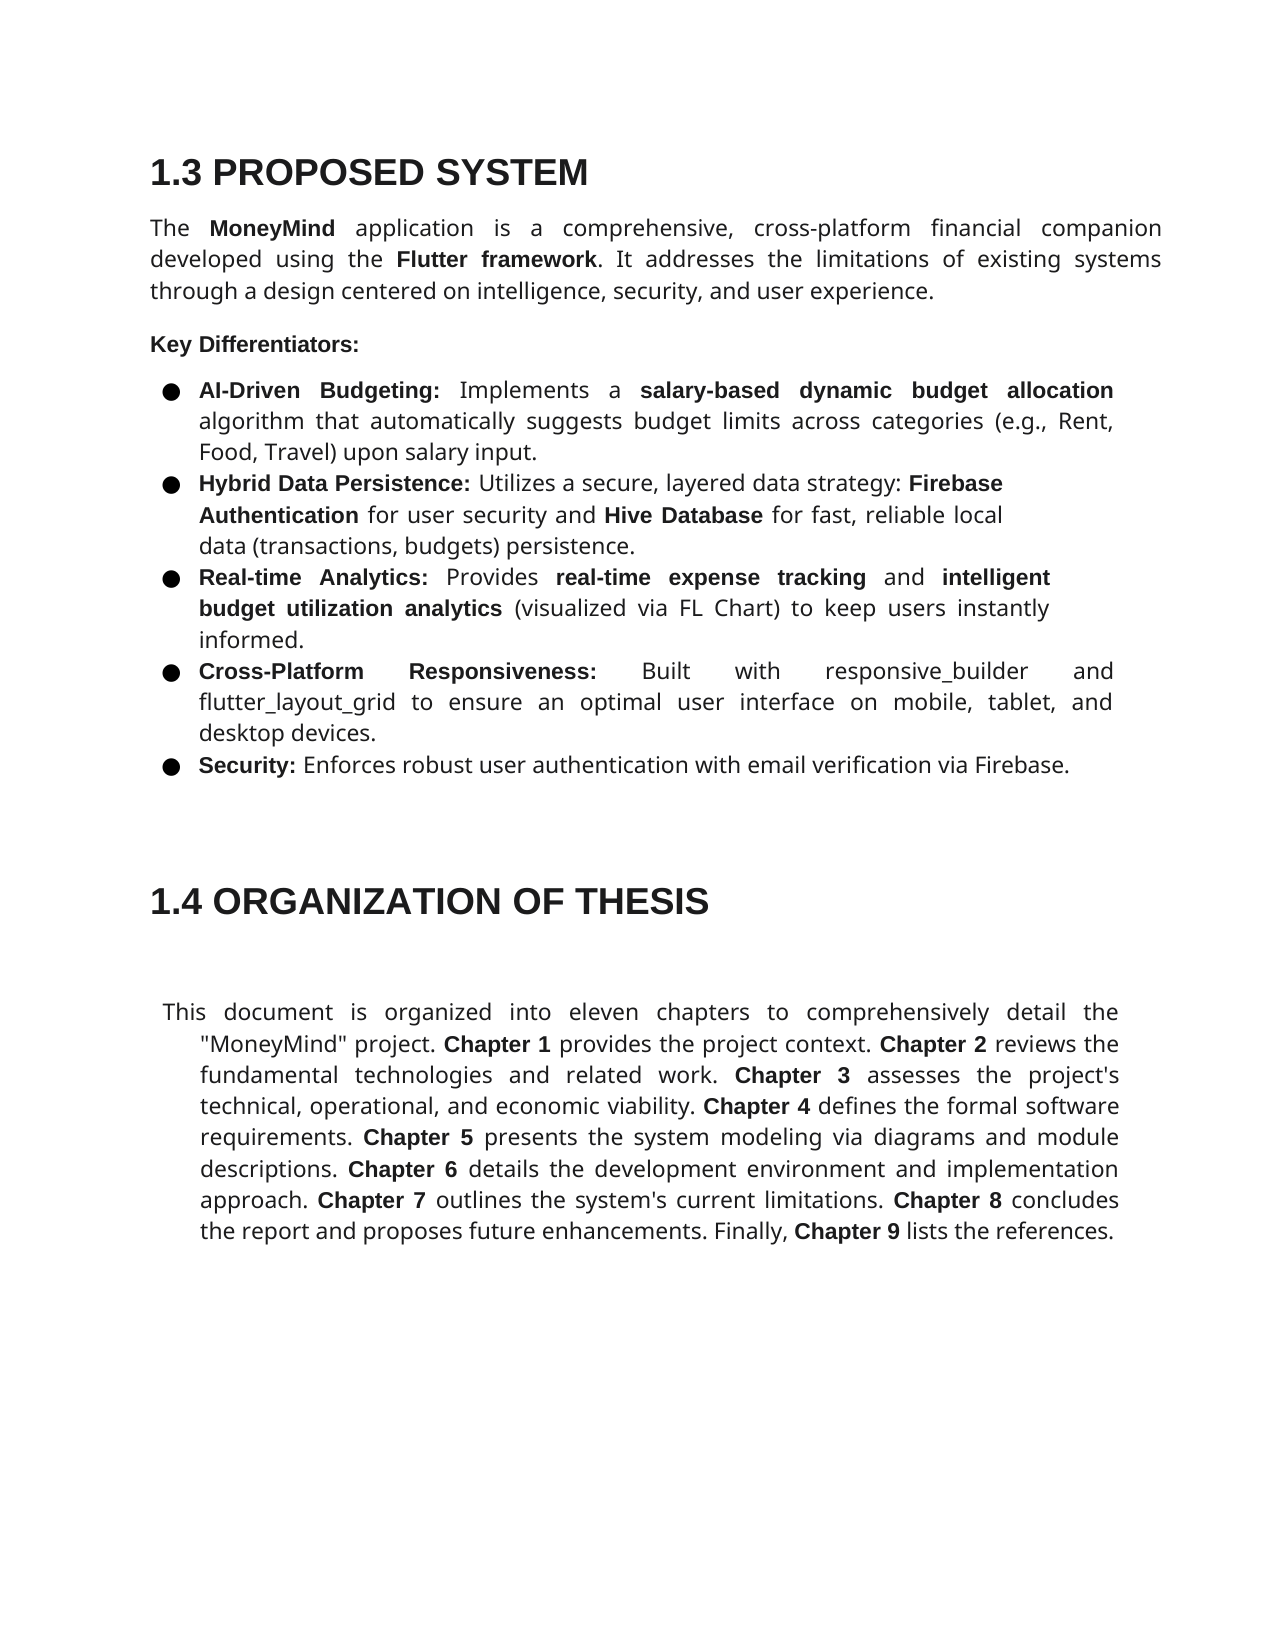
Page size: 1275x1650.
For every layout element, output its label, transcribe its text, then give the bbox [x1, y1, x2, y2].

subtitle PROPOSED SYSTEM [150, 150, 1162, 193]
list Security: Enforces robust user authentication with email verification via Firebase. [161, 749, 1162, 780]
subtitle Key Differentiators: [150, 331, 1162, 357]
list Real-time Analytics: Provides real-time expense tracking and intelligent budget utilization analytics (visualized via FL Chart) to keep users instantly informed. [161, 561, 1050, 655]
text The MoneyMind application is a comprehensive, cross-platform financial companion developed using the Flutter framework. It addresses the limitations of existing systems through a design centered on intelligence, security, and user experience. [150, 212, 1162, 306]
list AI-Driven Budgeting: Implements a salary-based dynamic budget allocation algorithm that automatically suggests budget limits across categories (e.g., Rent, Food, Travel) upon salary input. [161, 374, 1114, 467]
text This document is organized into eleven chapters to comprehensively detail the "MoneyMind" project. Chapter 1 provides the project context. Chapter 2 reviews the fundamental technologies and related work. Chapter 3 assesses the project's technical, operational, and economic viability. Chapter 4 defines the formal software requirements. Chapter 5 presents the system modeling via diagrams and module descriptions. Chapter 6 details the development environment and implementation approach. Chapter 7 outlines the system's current limitations. Chapter 8 concludes the report and proposes future enhancements. Finally, Chapter 9 lists the references. [162, 996, 1119, 1246]
subtitle ORGANIZATION OF THESIS [150, 879, 1162, 922]
list Hybrid Data Persistence: Utilizes a secure, layered data strategy: Firebase Authentication for user security and Hive Database for fast, reliable local data (transactions, budgets) persistence. [161, 467, 1003, 561]
list Cross-Platform Responsiveness: Built with responsive_builder and flutter_layout_grid to ensure an optimal user interface on mobile, tablet, and desktop devices. [161, 655, 1114, 749]
